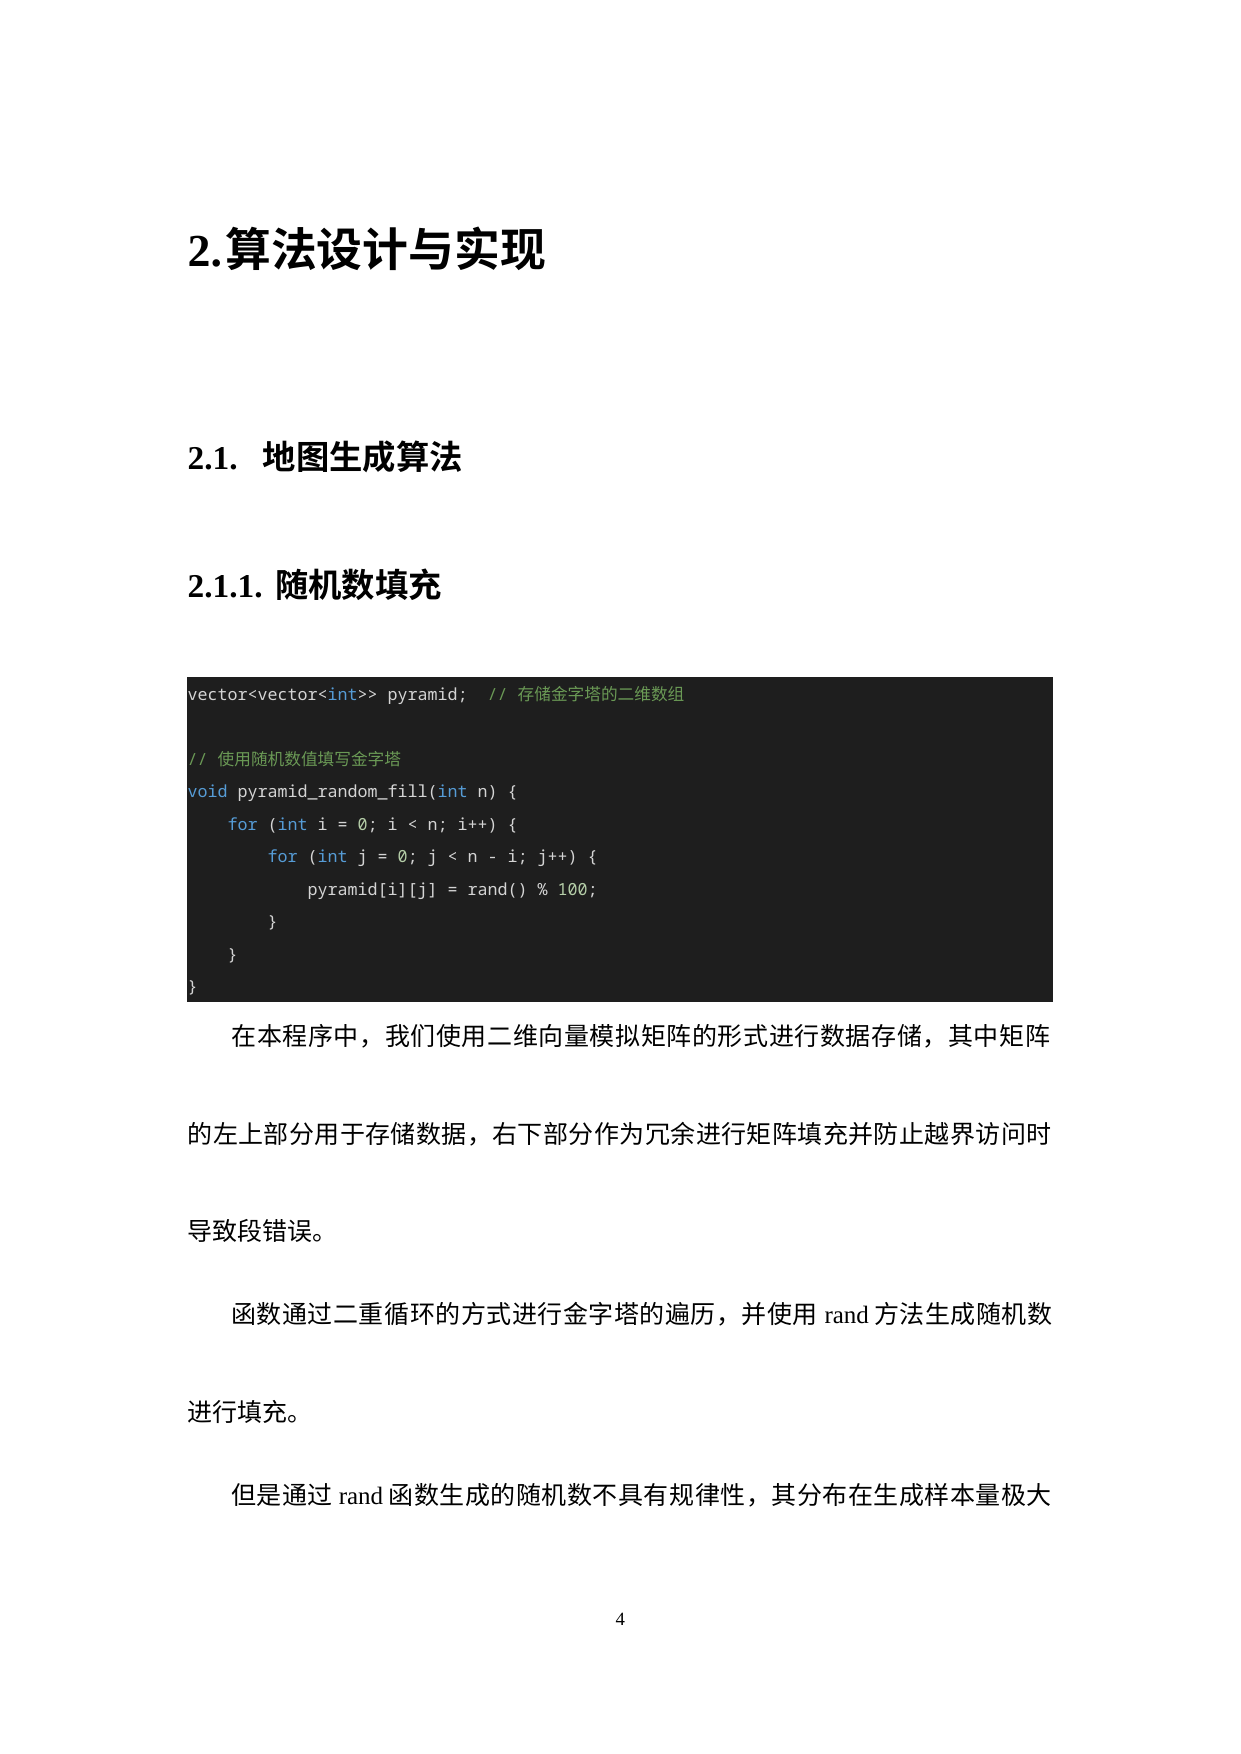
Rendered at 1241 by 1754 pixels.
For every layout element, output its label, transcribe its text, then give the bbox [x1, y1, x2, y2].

text void pyramid_random_fill(int n) { [187, 775, 1053, 807]
text } [187, 905, 1053, 937]
text } [187, 937, 1053, 970]
subtitle 随机数填充 [187, 550, 1053, 615]
text vector<vector<int>> pyramid; // 存储金字塔的二维数组 [187, 677, 1053, 710]
text pyramid[i][j] = rand() % 100; [187, 872, 1053, 905]
text } [187, 970, 1053, 1002]
text 函数通过二重循环的方式进行金字塔的遍历，并使用rand方法生成随机数进行填充。 [187, 1280, 1053, 1443]
subtitle 地图生成算法 [187, 423, 1053, 488]
text // 使用随机数值填写金字塔 [187, 742, 1053, 775]
text for (int i = 0; i < n; i++) { [187, 807, 1053, 840]
subtitle 算法设计与实现 [187, 197, 1053, 295]
text for (int j = 0; j < n - i; j++) { [187, 840, 1053, 872]
text 在本程序中，我们使用二维向量模拟矩阵的形式进行数据存储，其中矩阵的左上部分用于存储数据，右下部分作为冗余进行矩阵填充并防止越界访问时导致段错误。 [187, 1002, 1053, 1262]
text 但是通过rand函数生成的随机数不具有规律性，其分布在生成样本量极大时能够呈现一定规律性，但是我们生成的金字塔层数过小，无法达到相对应的数量级，故我们可以认为rand函数生成的随机数在改数量级下无法呈现规律性，其生成的金字塔没有参考价值，故我们不选择该方式进行数据生成。 [187, 1461, 1053, 1526]
